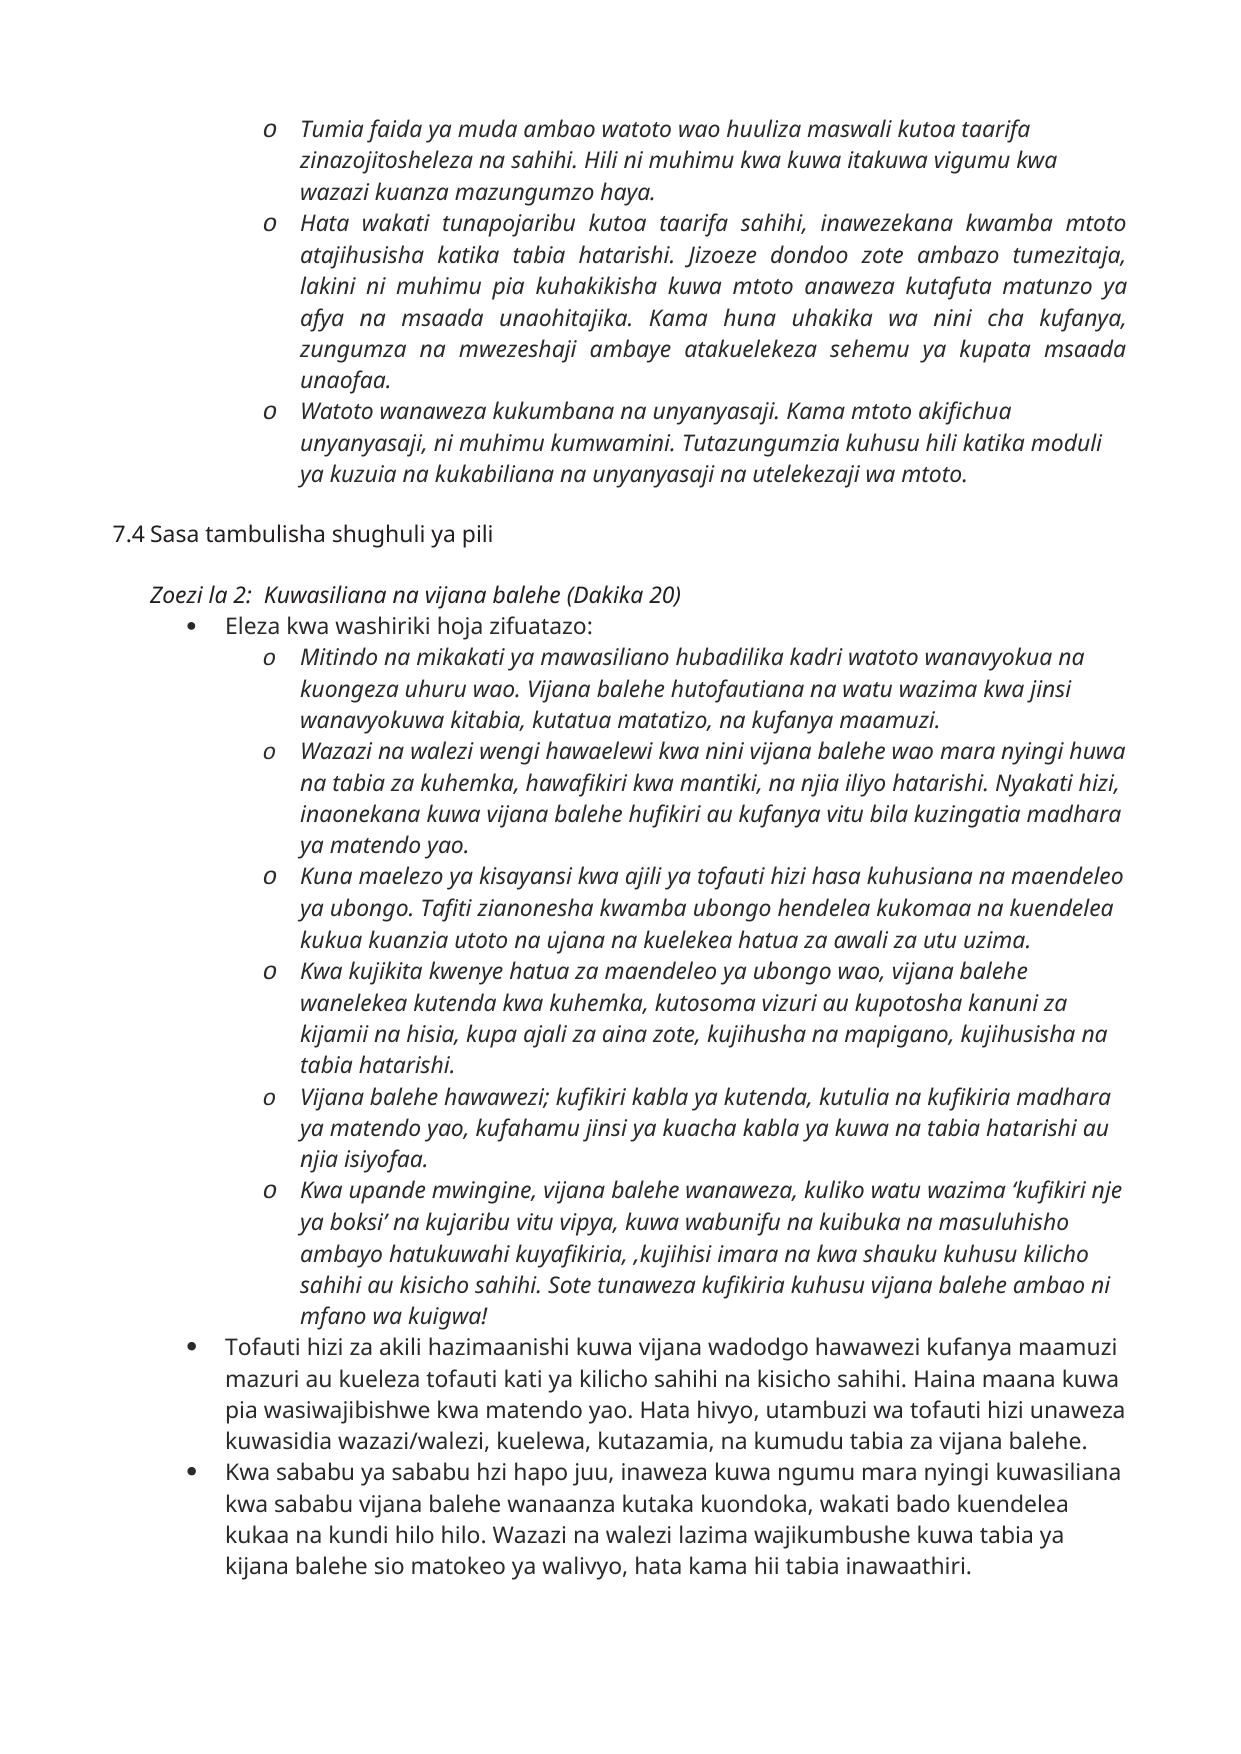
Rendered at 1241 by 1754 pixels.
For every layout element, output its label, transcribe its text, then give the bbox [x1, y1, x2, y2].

list Tumia faida ya muda ambao watoto wao huuliza maswali kutoa taarifa zinazojitosheleza na sahihi. Hili ni muhimu kwa kuwa itakuwa vigumu kwa wazazi kuanza mazungumzo haya. [262, 112, 1128, 207]
list Hata wakati tunapojaribu kutoa taarifa sahihi, inawezekana kwamba mtoto atajihusisha katika tabia hatarishi. Jizoeze dondoo zote ambazo tumezitaja, lakini ni muhimu pia kuhakikisha kuwa mtoto anaweza kutafuta matunzo ya afya na msaada unaohitajika. Kama huna uhakika wa nini cha kufanya, zungumza na mwezeshaji ambaye atakuelekeza sehemu ya kupata msaada unaofaa. [262, 207, 1128, 395]
list Eleza kwa washiriki hoja zifuatazo: [187, 610, 1128, 641]
list Tofauti hizi za akili hazimaanishi kuwa vijana wadodgo hawawezi kufanya maamuzi mazuri au kueleza tofauti kati ya kilicho sahihi na kisicho sahihi. Haina maana kuwa pia wasiwajibishwe kwa matendo yao. Hata hivyo, utambuzi wa tofauti hizi unaweza kuwasidia wazazi/walezi, kuelewa, kutazamia, na kumudu tabia za vijana balehe. [187, 1331, 1128, 1456]
list Vijana balehe hawawezi; kufikiri kabla ya kutenda, kutulia na kufikiria madhara ya matendo yao, kufahamu jinsi ya kuacha kabla ya kuwa na tabia hatarishi au njia isiyofaa. [262, 1081, 1128, 1174]
list Watoto wanaweza kukumbana na unyanyasaji. Kama mtoto akifichua unyanyasaji, ni muhimu kumwamini. Tutazungumzia kuhusu hili katika moduli ya kuzuia na kukabiliana na unyanyasaji na utelekezaji wa mtoto. [262, 395, 1128, 490]
list Kwa kujikita kwenye hatua za maendeleo ya ubongo wao, vijana balehe wanelekea kutenda kwa kuhemka, kutosoma vizuri au kupotosha kanuni za kijamii na hisia, kupa ajali za aina zote, kujihusha na mapigano, kujihusisha na tabia hatarishi. [262, 955, 1128, 1081]
list Mitindo na mikakati ya mawasiliano hubadilika kadri watoto wanavyokua na kuongeza uhuru wao. Vijana balehe hutofautiana na watu wazima kwa jinsi wanavyokuwa kitabia, kutatua matatizo, na kufanya maamuzi. [262, 641, 1128, 735]
list Zoezi la 2: Kuwasiliana na vijana balehe (Dakika 20) [150, 579, 1019, 610]
list Kwa sababu ya sababu hzi hapo juu, inaweza kuwa ngumu mara nyingi kuwasiliana kwa sababu vijana balehe wanaanza kutaka kuondoka, wakati bado kuendelea kukaa na kundi hilo hilo. Wazazi na walezi lazima wajikumbushe kuwa tabia ya kijana balehe sio matokeo ya walivyo, hata kama hii tabia inawaathiri. [187, 1456, 1128, 1581]
list Kwa upande mwingine, vijana balehe wanaweza, kuliko watu wazima ‘kufikiri nje ya boksi’ na kujaribu vitu vipya, kuwa wabunifu na kuibuka na masuluhisho ambayo hatukuwahi kuyafikiria, ,kujihisi imara na kwa shauku kuhusu kilicho sahihi au kisicho sahihi. Sote tunaweza kufikiria kuhusu vijana balehe ambao ni mfano wa kuigwa! [262, 1174, 1128, 1331]
list Sasa tambulisha shughuli ya pili [112, 518, 1019, 550]
list Kuna maelezo ya kisayansi kwa ajili ya tofauti hizi hasa kuhusiana na maendeleo ya ubongo. Tafiti zianonesha kwamba ubongo hendelea kukomaa na kuendelea kukua kuanzia utoto na ujana na kuelekea hatua za awali za utu uzima. [262, 860, 1128, 955]
list Wazazi na walezi wengi hawaelewi kwa nini vijana balehe wao mara nyingi huwa na tabia za kuhemka, hawafikiri kwa mantiki, na njia iliyo hatarishi. Nyakati hizi, inaonekana kuwa vijana balehe hufikiri au kufanya vitu bila kuzingatia madhara ya matendo yao. [262, 735, 1128, 860]
